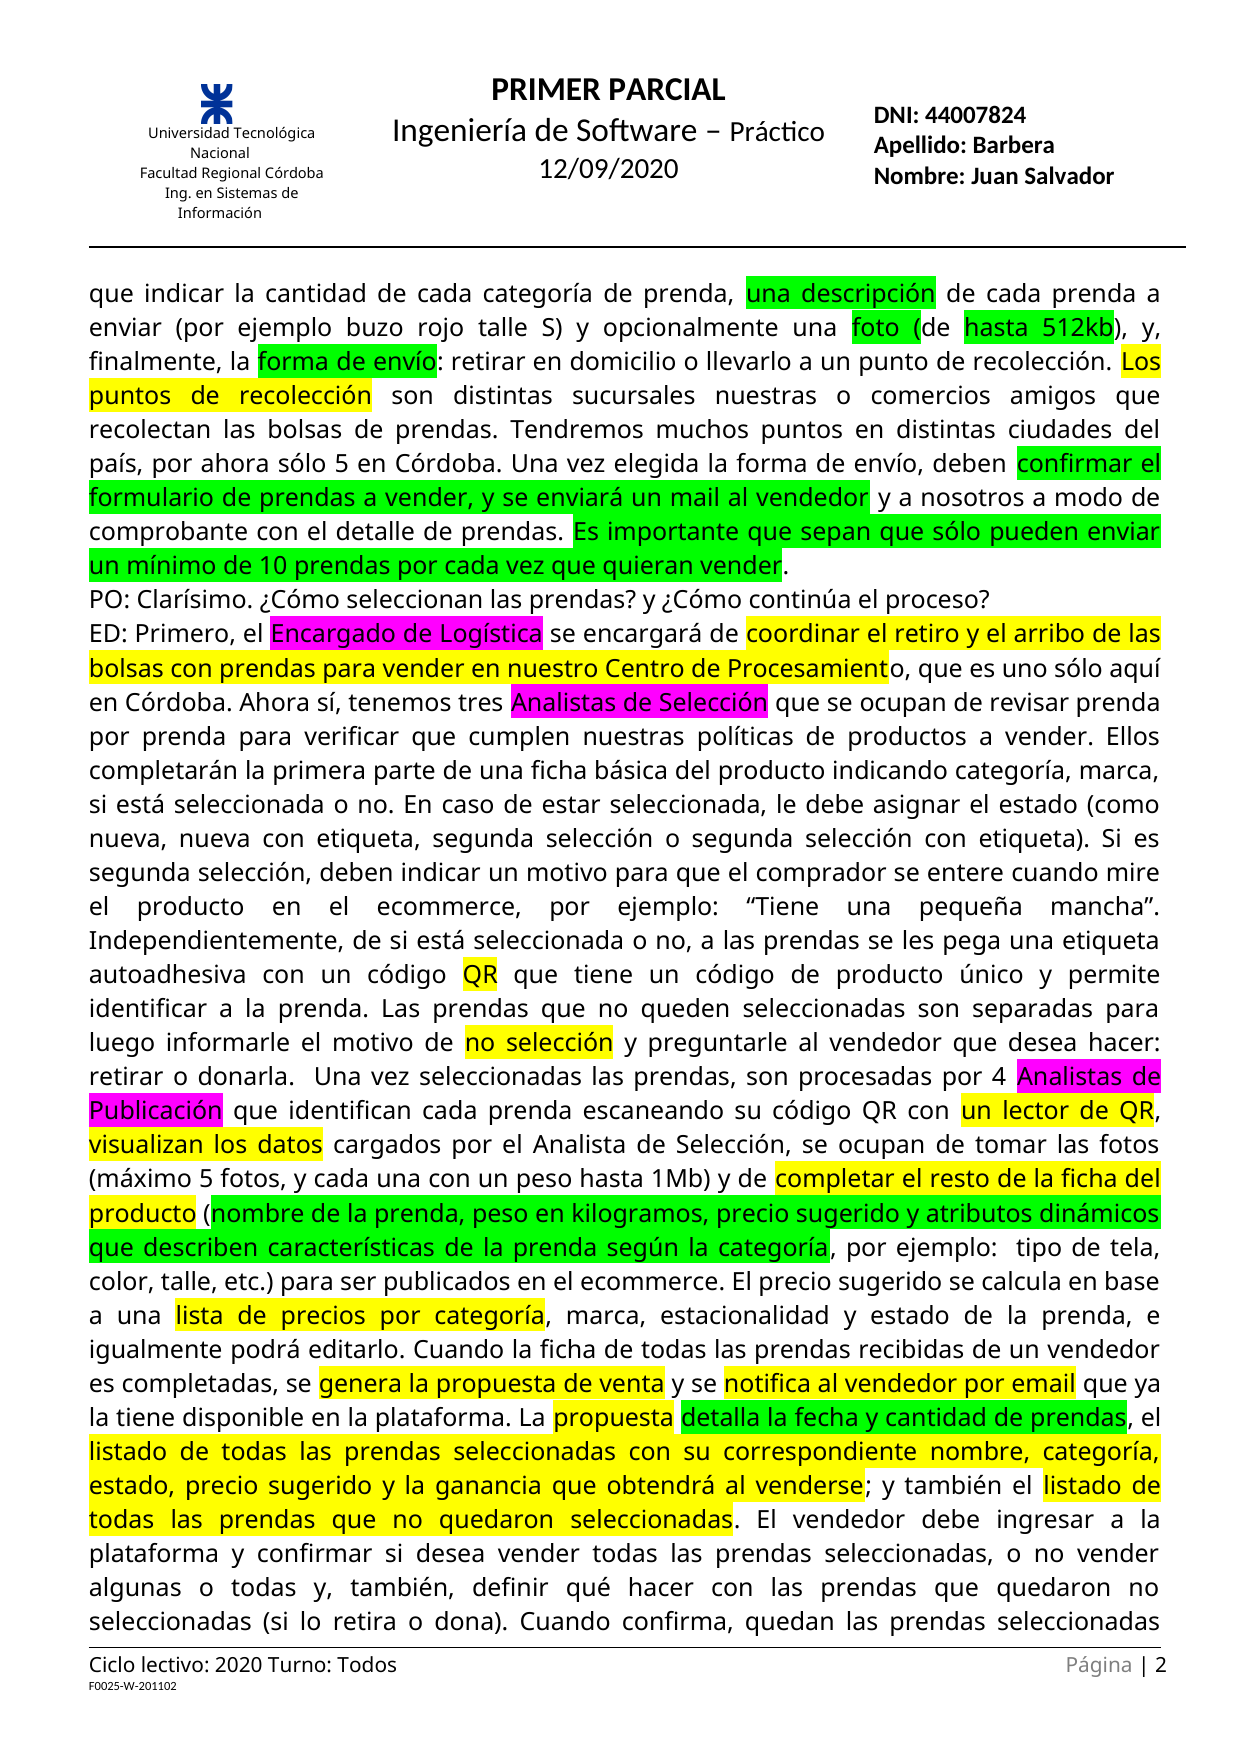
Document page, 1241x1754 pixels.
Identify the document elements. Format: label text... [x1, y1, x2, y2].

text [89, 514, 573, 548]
picture [201, 84, 233, 124]
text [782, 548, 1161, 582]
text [89, 276, 1161, 514]
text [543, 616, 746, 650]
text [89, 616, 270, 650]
text PO: Clarísimo. ¿Cómo seleccionan las prendas? y ¿Cómo continúa el proceso? [89, 582, 1161, 616]
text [89, 1468, 1161, 1638]
